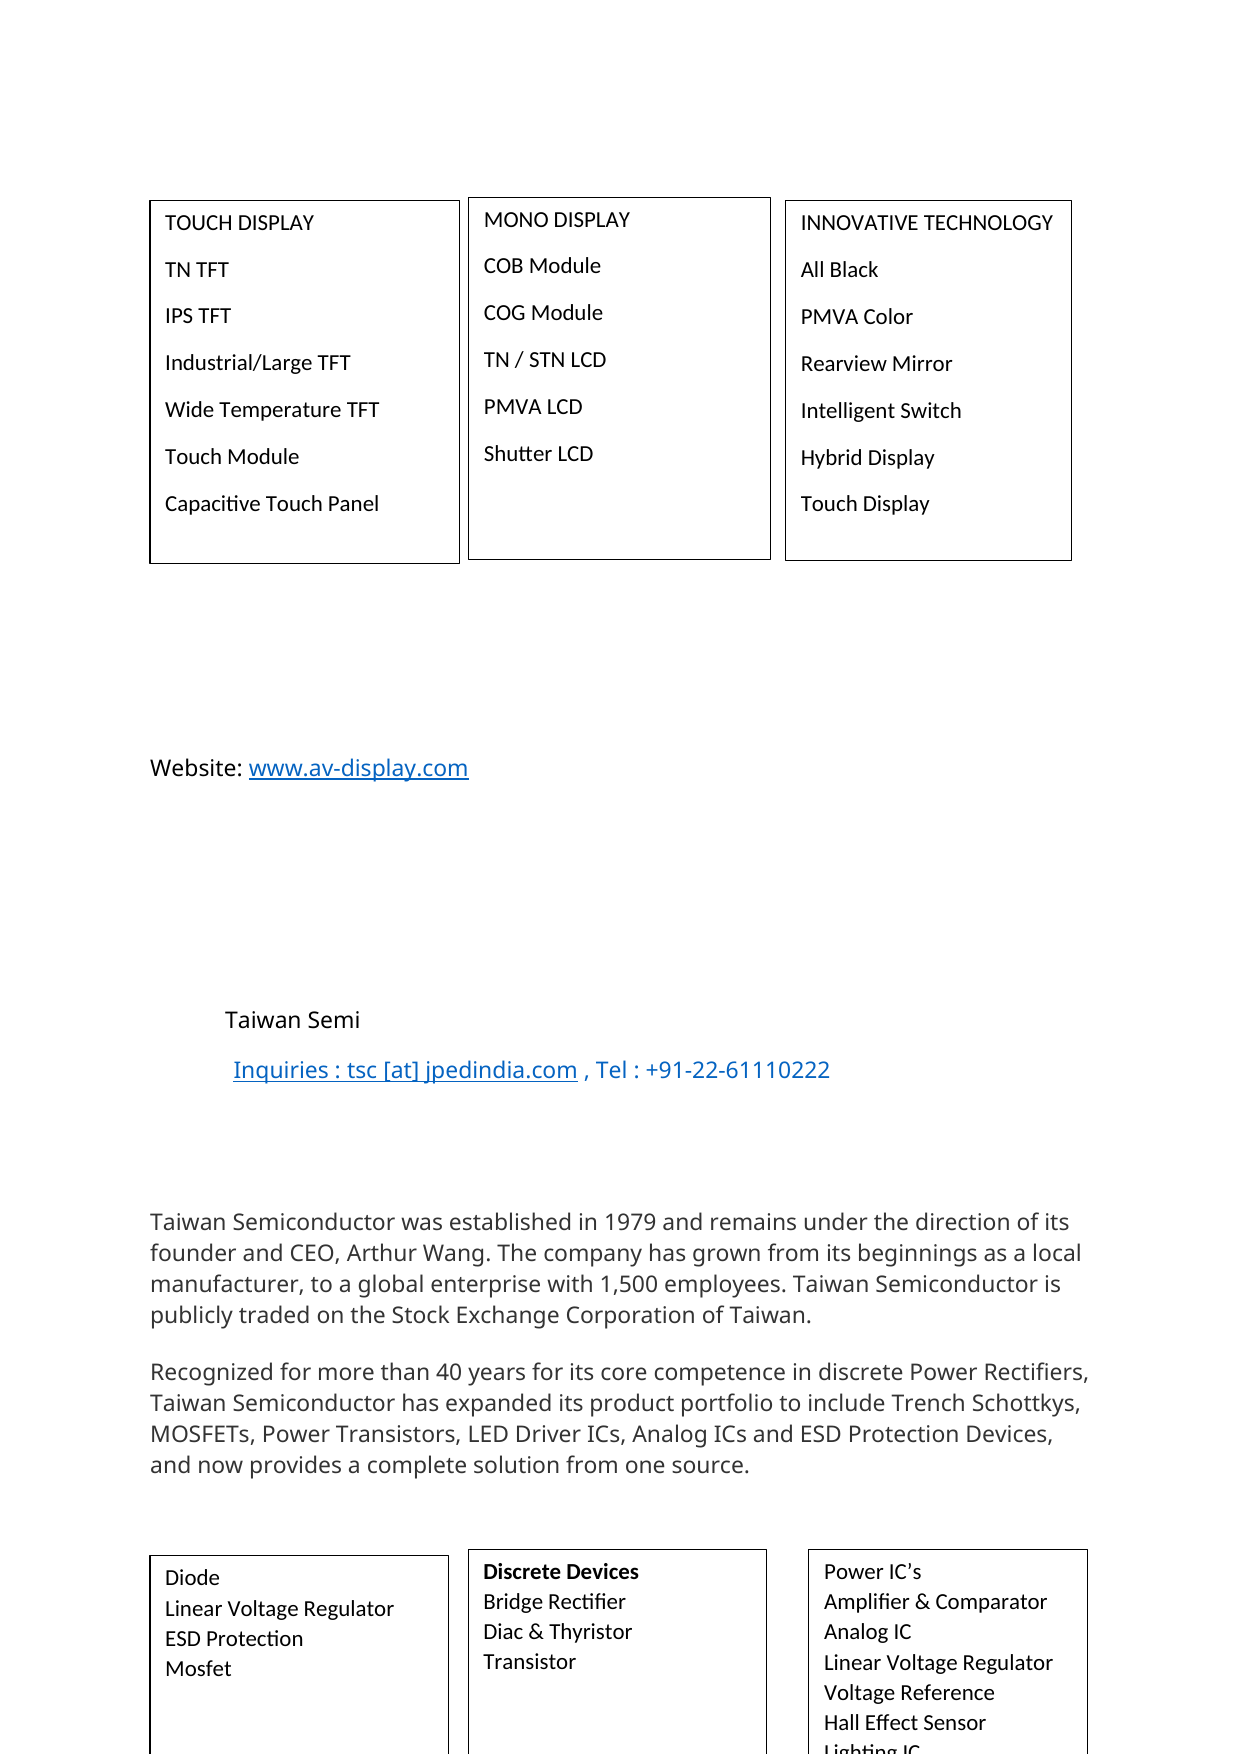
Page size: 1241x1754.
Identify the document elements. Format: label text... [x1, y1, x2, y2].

text Inquiries : tsc [at] jpedindia.com , Tel : +91-22-61110222 [150, 1054, 1090, 1086]
text Taiwan Semiconductor was established in 1979 and remains under the direction of its founder and CEO, Arthur Wang. The company has grown from its beginnings as a local manufacturer, to a global enterprise with 1,500 employees. Taiwan Semiconductor is publicly traded on the Stock Exchange Corporation of Taiwan. [150, 1206, 1090, 1331]
text Recognized for more than 40 years for its core competence in discrete Power Rectifiers, Taiwan Semiconductor has expanded its product portfolio to include Trench Schottkys, MOSFETs, Power Transistors, LED Driver ICs, Analog ICs and ESD Protection Devices, and now provides a complete solution from one source. [150, 1356, 1090, 1481]
text Website: www.av-display.com [150, 752, 1090, 783]
text Taiwan Semi [150, 1004, 1090, 1035]
